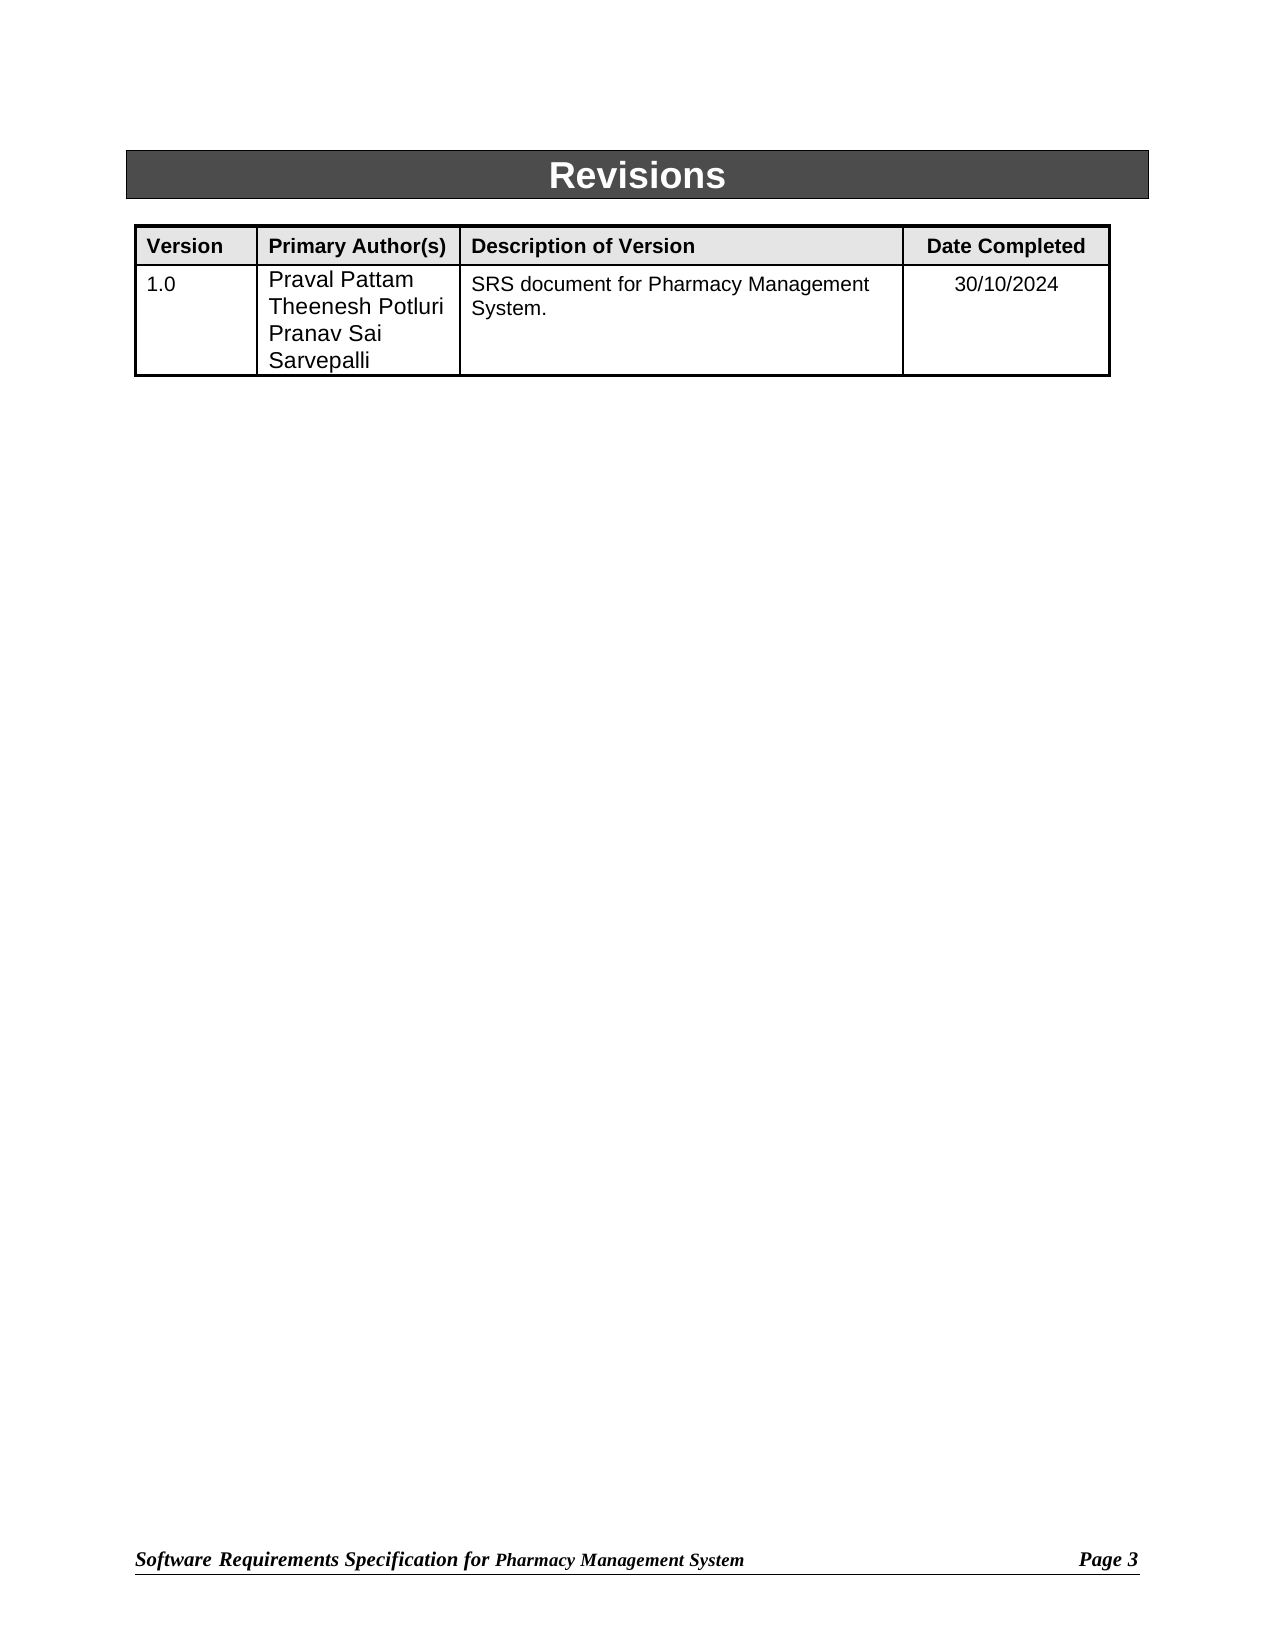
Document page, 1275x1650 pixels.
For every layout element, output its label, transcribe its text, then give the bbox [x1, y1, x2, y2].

table_cell 1.0 [137, 266, 256, 374]
table_header Description of Version [461, 228, 902, 264]
table_cell Praval Pattam Theenesh Potluri Pranav Sai Sarvepalli [258, 266, 459, 374]
table_header Primary Author(s) [258, 228, 459, 264]
table_header Date Completed [904, 228, 1108, 264]
table_cell 30/10/2024 [904, 266, 1108, 374]
text Revisions [127, 151, 1148, 198]
table_cell SRS document for Pharmacy Management System. [461, 266, 902, 374]
table_header Version [137, 228, 256, 264]
